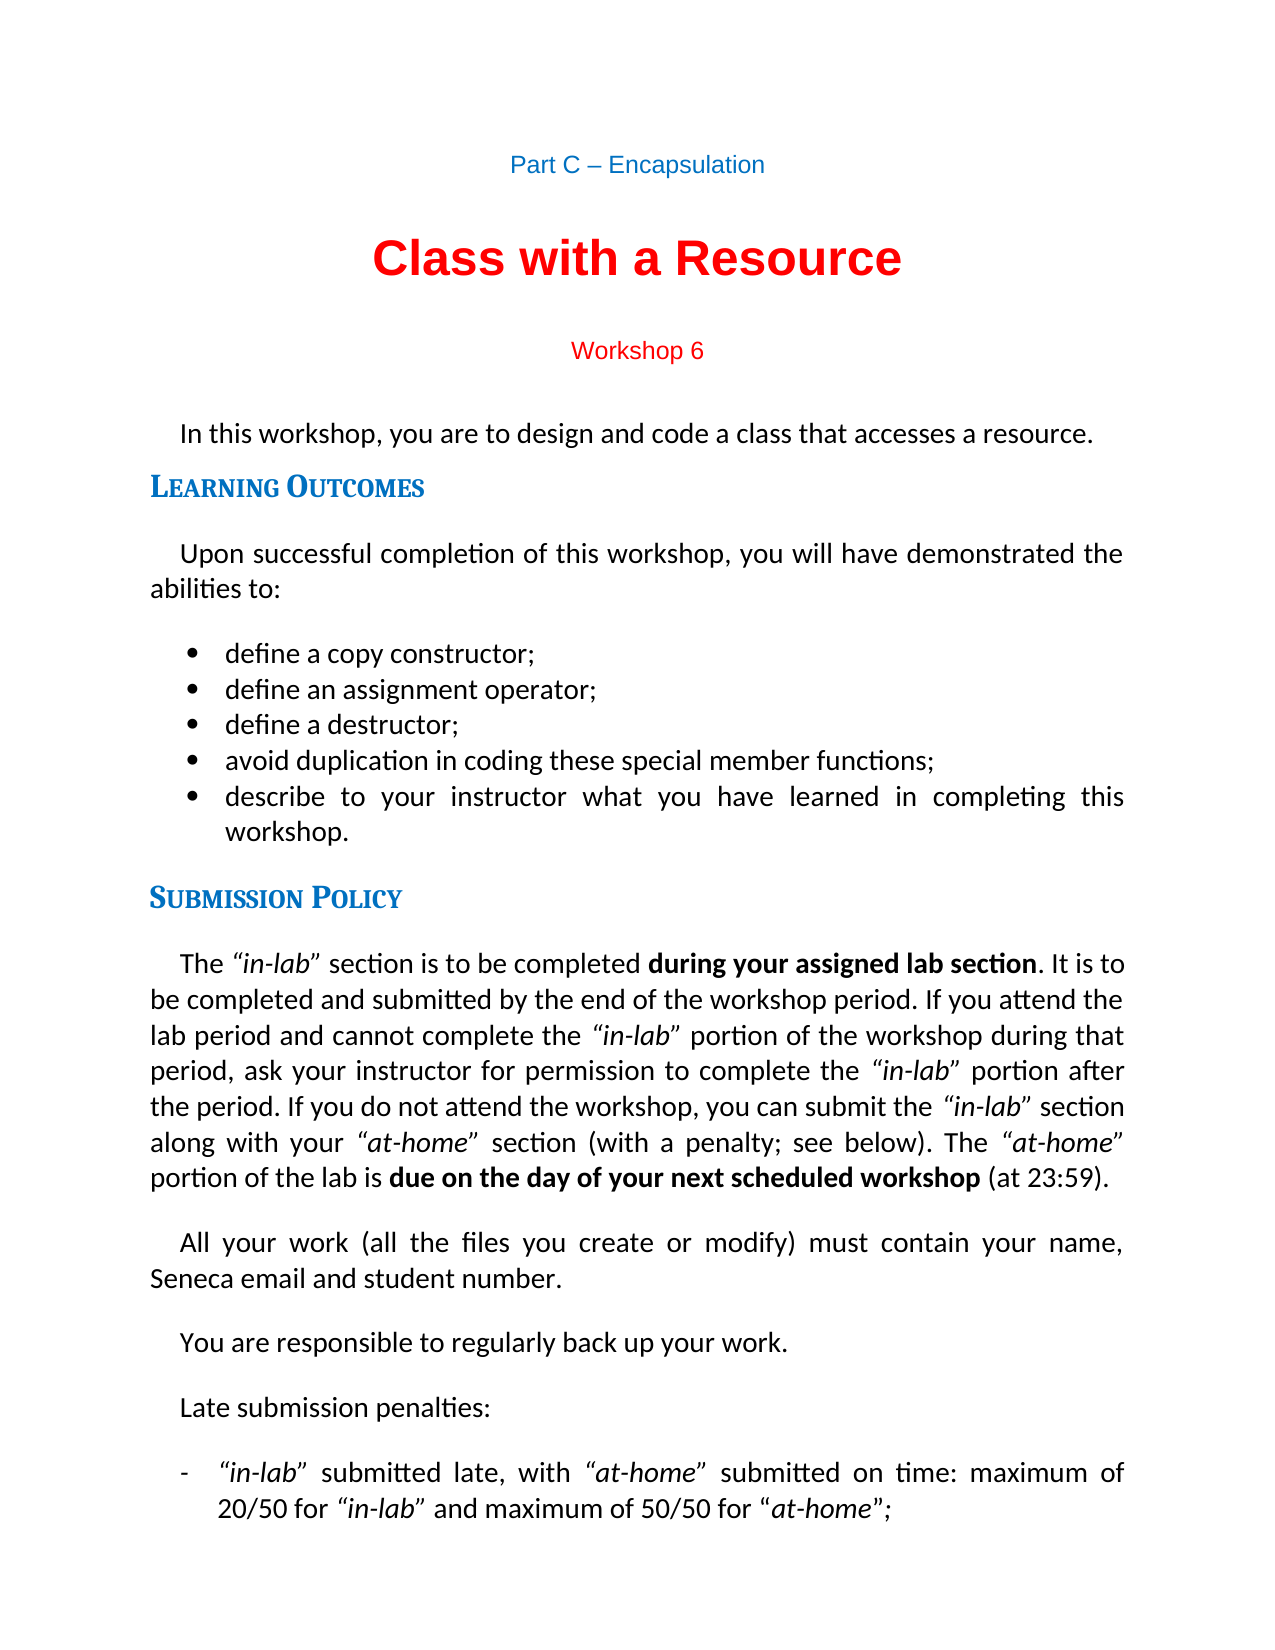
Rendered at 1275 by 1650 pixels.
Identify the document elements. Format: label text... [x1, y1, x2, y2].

text Workshop 6 [150, 336, 1125, 365]
list define a destructor; [187, 706, 1125, 742]
list define an assignment operator; [187, 671, 1125, 706]
text The “in-lab” section is to be completed during your assigned lab section. It is to be completed and submitted by the end of the workshop period. If you attend the lab period and cannot complete the “in-lab” portion of the workshop during that period, ask your instructor for permission to complete the “in-lab” portion after the period. If you do not attend the workshop, you can submit the “in-lab” section along with your “at-home” section (with a penalty; see below). The “at-home” portion of the lab is due on the day of your next scheduled workshop (at 23:59). [150, 946, 1125, 1195]
list avoid duplication in coding these special member functions; [187, 742, 1125, 778]
text You are responsible to regularly back up your work. [150, 1324, 1125, 1360]
list “in-lab” submitted late, with “at-home” submitted on time: maximum of 20/50 for “in-lab” and maximum of 50/50 for “at-home”; [179, 1454, 1125, 1525]
list define a copy constructor; [187, 635, 1125, 671]
text Class with a Resource [150, 229, 1125, 286]
text In this workshop, you are to design and code a class that accesses a resource. [150, 415, 1125, 451]
text Submission Policy [150, 878, 1125, 916]
text Part C – Encapsulation [150, 150, 1125, 179]
list describe to your instructor what you have learned in completing this workshop. [187, 778, 1125, 849]
text All your work (all the files you create or modify) must contain your name, Seneca email and student number. [150, 1224, 1125, 1295]
text Upon successful completion of this workshop, you will have demonstrated the abilities to: [150, 535, 1125, 606]
text Late submission penalties: [150, 1389, 1125, 1425]
text Learning Outcomes [150, 467, 1125, 506]
